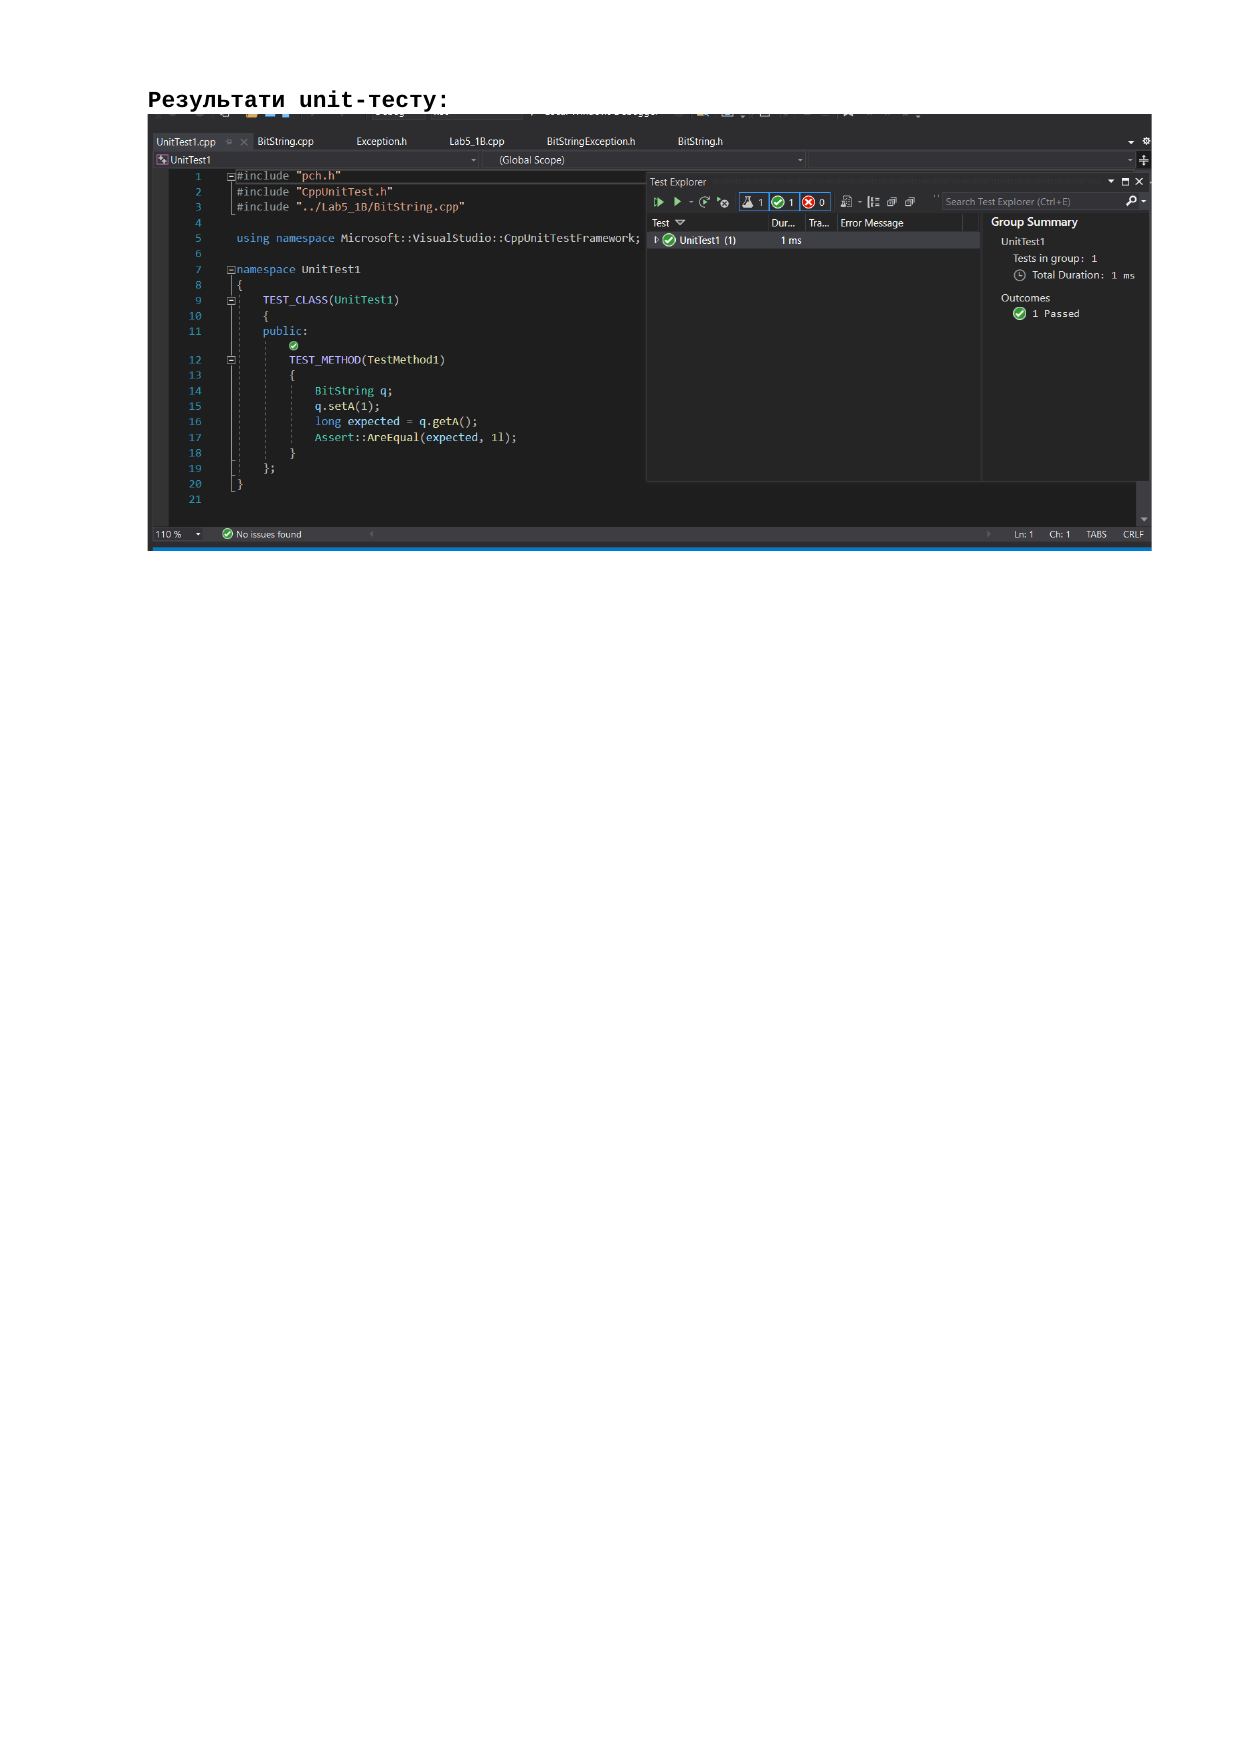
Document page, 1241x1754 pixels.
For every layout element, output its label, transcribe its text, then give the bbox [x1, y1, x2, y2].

picture [147, 114, 1152, 551]
text Результати unit-тесту: [148, 88, 1152, 114]
